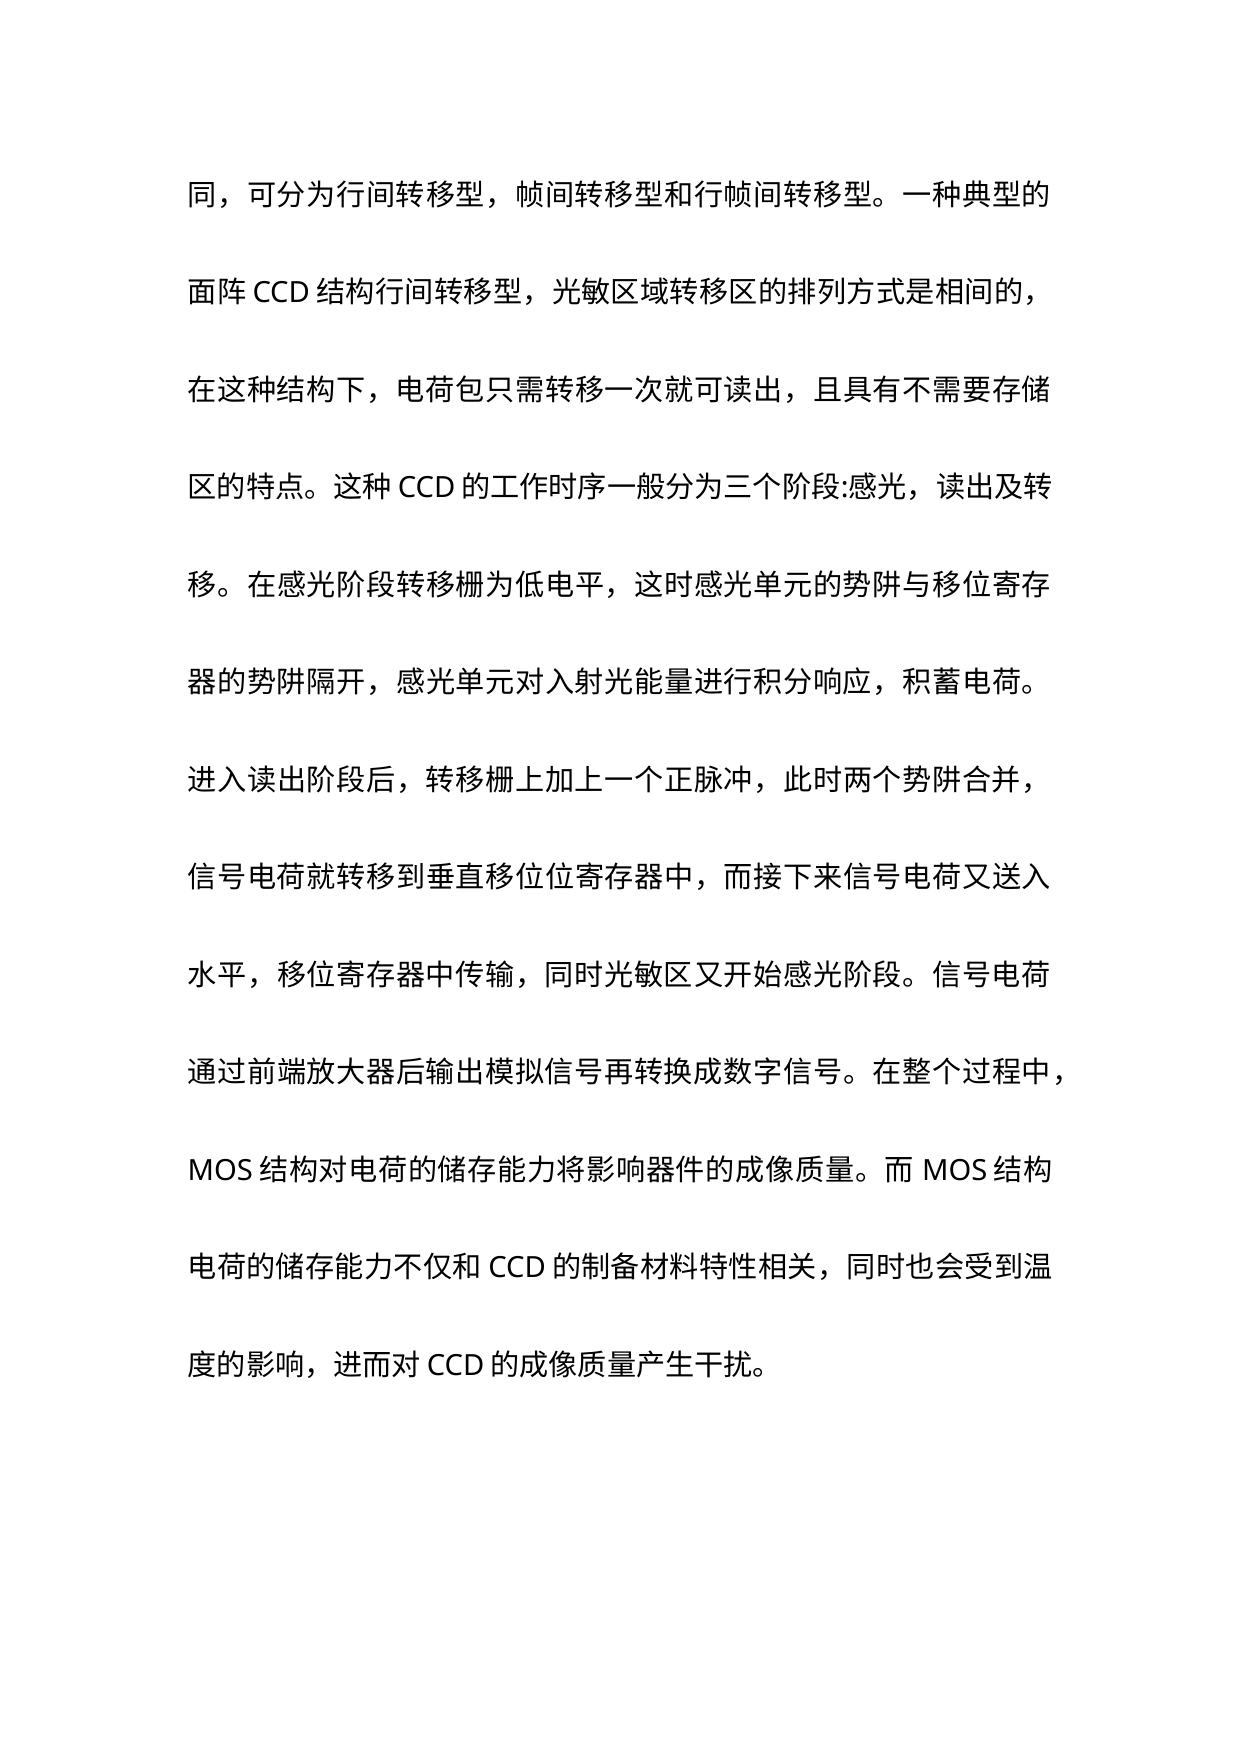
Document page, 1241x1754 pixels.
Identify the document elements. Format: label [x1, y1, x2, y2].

text [187, 160, 1053, 1395]
